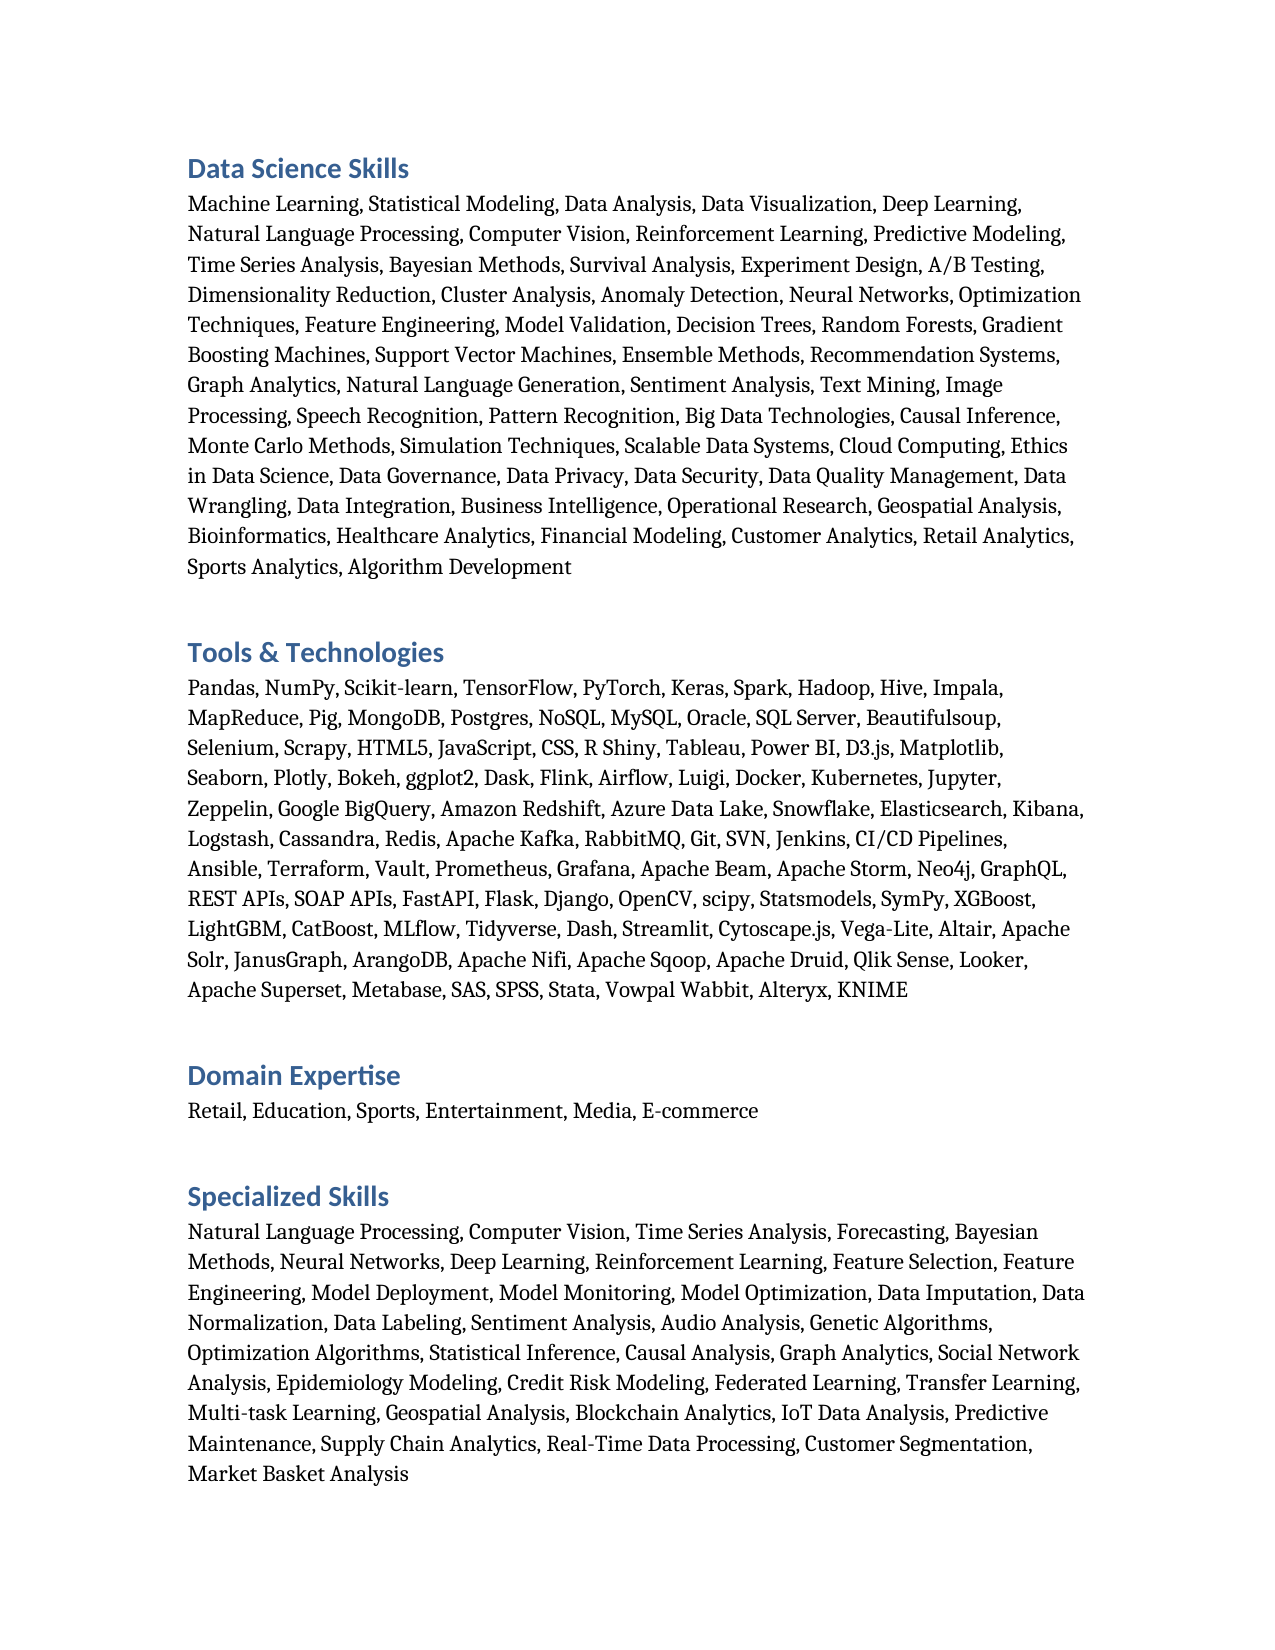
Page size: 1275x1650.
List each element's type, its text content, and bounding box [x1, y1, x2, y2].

text Machine Learning, Statistical Modeling, Data Analysis, Data Visualization, Deep Learning, Natural Language Processing, Computer Vision, Reinforcement Learning, Predictive Modeling, Time Series Analysis, Bayesian Methods, Survival Analysis, Experiment Design, A/B Testing, Dimensionality Reduction, Cluster Analysis, Anomaly Detection, Neural Networks, Optimization Techniques, Feature Engineering, Model Validation, Decision Trees, Random Forests, Gradient Boosting Machines, Support Vector Machines, Ensemble Methods, Recommendation Systems, Graph Analytics, Natural Language Generation, Sentiment Analysis, Text Mining, Image Processing, Speech Recognition, Pattern Recognition, Big Data Technologies, Causal Inference, Monte Carlo Methods, Simulation Techniques, Scalable Data Systems, Cloud Computing, Ethics in Data Science, Data Governance, Data Privacy, Data Security, Data Quality Management, Data Wrangling, Data Integration, Business Intelligence, Operational Research, Geospatial Analysis, Bioinformatics, Healthcare Analytics, Financial Modeling, Customer Analytics, Retail Analytics, Sports Analytics, Algorithm Development [187, 191, 1087, 580]
subtitle Tools & Technologies [187, 634, 1087, 669]
text Retail, Education, Sports, Entertainment, Media, E-commerce [187, 1098, 1087, 1124]
text Pandas, NumPy, Scikit-learn, TensorFlow, PyTorch, Keras, Spark, Hadoop, Hive, Impala, MapReduce, Pig, MongoDB, Postgres, NoSQL, MySQL, Oracle, SQL Server, Beautifulsoup, Selenium, Scrapy, HTML5, JavaScript, CSS, R Shiny, Tableau, Power BI, D3.js, Matplotlib, Seaborn, Plotly, Bokeh, ggplot2, Dask, Flink, Airflow, Luigi, Docker, Kubernetes, Jupyter, Zeppelin, Google BigQuery, Amazon Redshift, Azure Data Lake, Snowflake, Elasticsearch, Kibana, Logstash, Cassandra, Redis, Apache Kafka, RabbitMQ, Git, SVN, Jenkins, CI/CD Pipelines, Ansible, Terraform, Vault, Prometheus, Grafana, Apache Beam, Apache Storm, Neo4j, GraphQL, REST APIs, SOAP APIs, FastAPI, Flask, Django, OpenCV, scipy, Statsmodels, SymPy, XGBoost, LightGBM, CatBoost, MLflow, Tidyverse, Dash, Streamlit, Cytoscape.js, Vega-Lite, Altair, Apache Solr, JanusGraph, ArangoDB, Apache Nifi, Apache Sqoop, Apache Druid, Qlik Sense, Looker, Apache Superset, Metabase, SAS, SPSS, Stata, Vowpal Wabbit, Alteryx, KNIME [187, 674, 1087, 1003]
subtitle Data Science Skills [187, 150, 1087, 186]
text Natural Language Processing, Computer Vision, Time Series Analysis, Forecasting, Bayesian Methods, Neural Networks, Deep Learning, Reinforcement Learning, Feature Selection, Feature Engineering, Model Deployment, Model Monitoring, Model Optimization, Data Imputation, Data Normalization, Data Labeling, Sentiment Analysis, Audio Analysis, Genetic Algorithms, Optimization Algorithms, Statistical Inference, Causal Analysis, Graph Analytics, Social Network Analysis, Epidemiology Modeling, Credit Risk Modeling, Federated Learning, Transfer Learning, Multi-task Learning, Geospatial Analysis, Blockchain Analytics, IoT Data Analysis, Predictive Maintenance, Supply Chain Analytics, Real-Time Data Processing, Customer Segmentation, Market Basket Analysis [187, 1219, 1087, 1487]
subtitle Domain Expertise [187, 1057, 1087, 1092]
subtitle Specialized Skills [187, 1178, 1087, 1214]
